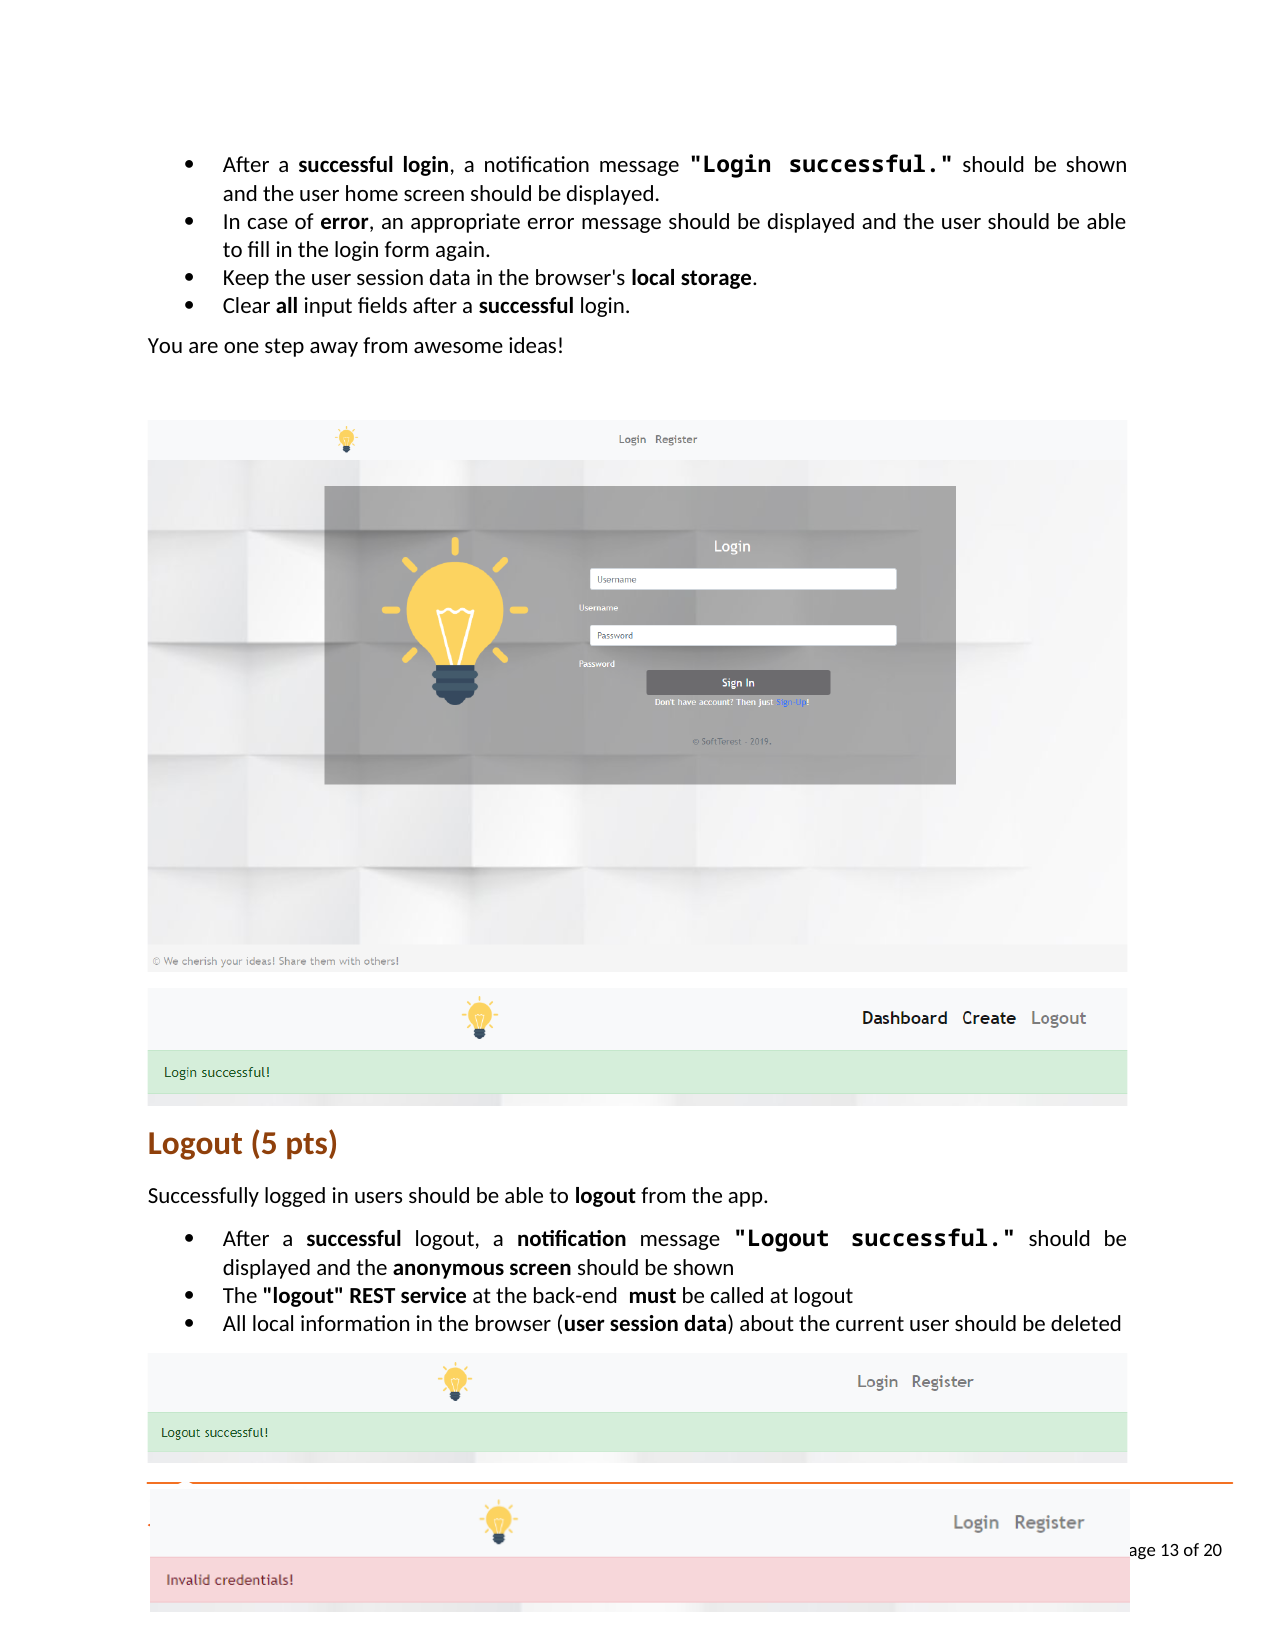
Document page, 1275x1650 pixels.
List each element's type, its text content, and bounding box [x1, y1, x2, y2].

picture [147, 420, 1128, 972]
list In case of error, an appropriate error message should be displayed and the user should be able to fill in the login form again. [185, 207, 1127, 263]
list Keep the user session data in the browser's local storage. [185, 263, 1127, 291]
picture [147, 1480, 1130, 1612]
subtitle Logout (5 pts) [148, 1122, 1127, 1163]
list The "logout" REST service at the back-end must be called at logout [185, 1281, 1127, 1309]
list After a successful logout, a notification message "Logout successful." should be displayed and the anonymous screen should be shown [185, 1222, 1127, 1281]
text Successfully logged in users should be able to logout from the app. [148, 1181, 1127, 1209]
list After a successful login, a notification message "Login successful." should be shown and the user home screen should be displayed. [185, 148, 1127, 207]
list Clear all input fields after a successful login. [185, 291, 1127, 319]
picture [147, 988, 1128, 1106]
list All local information in the browser (user session data) about the current user should be deleted [185, 1309, 1127, 1337]
text You are one step away from awesome ideas! [148, 331, 1127, 359]
picture [147, 1353, 1128, 1463]
